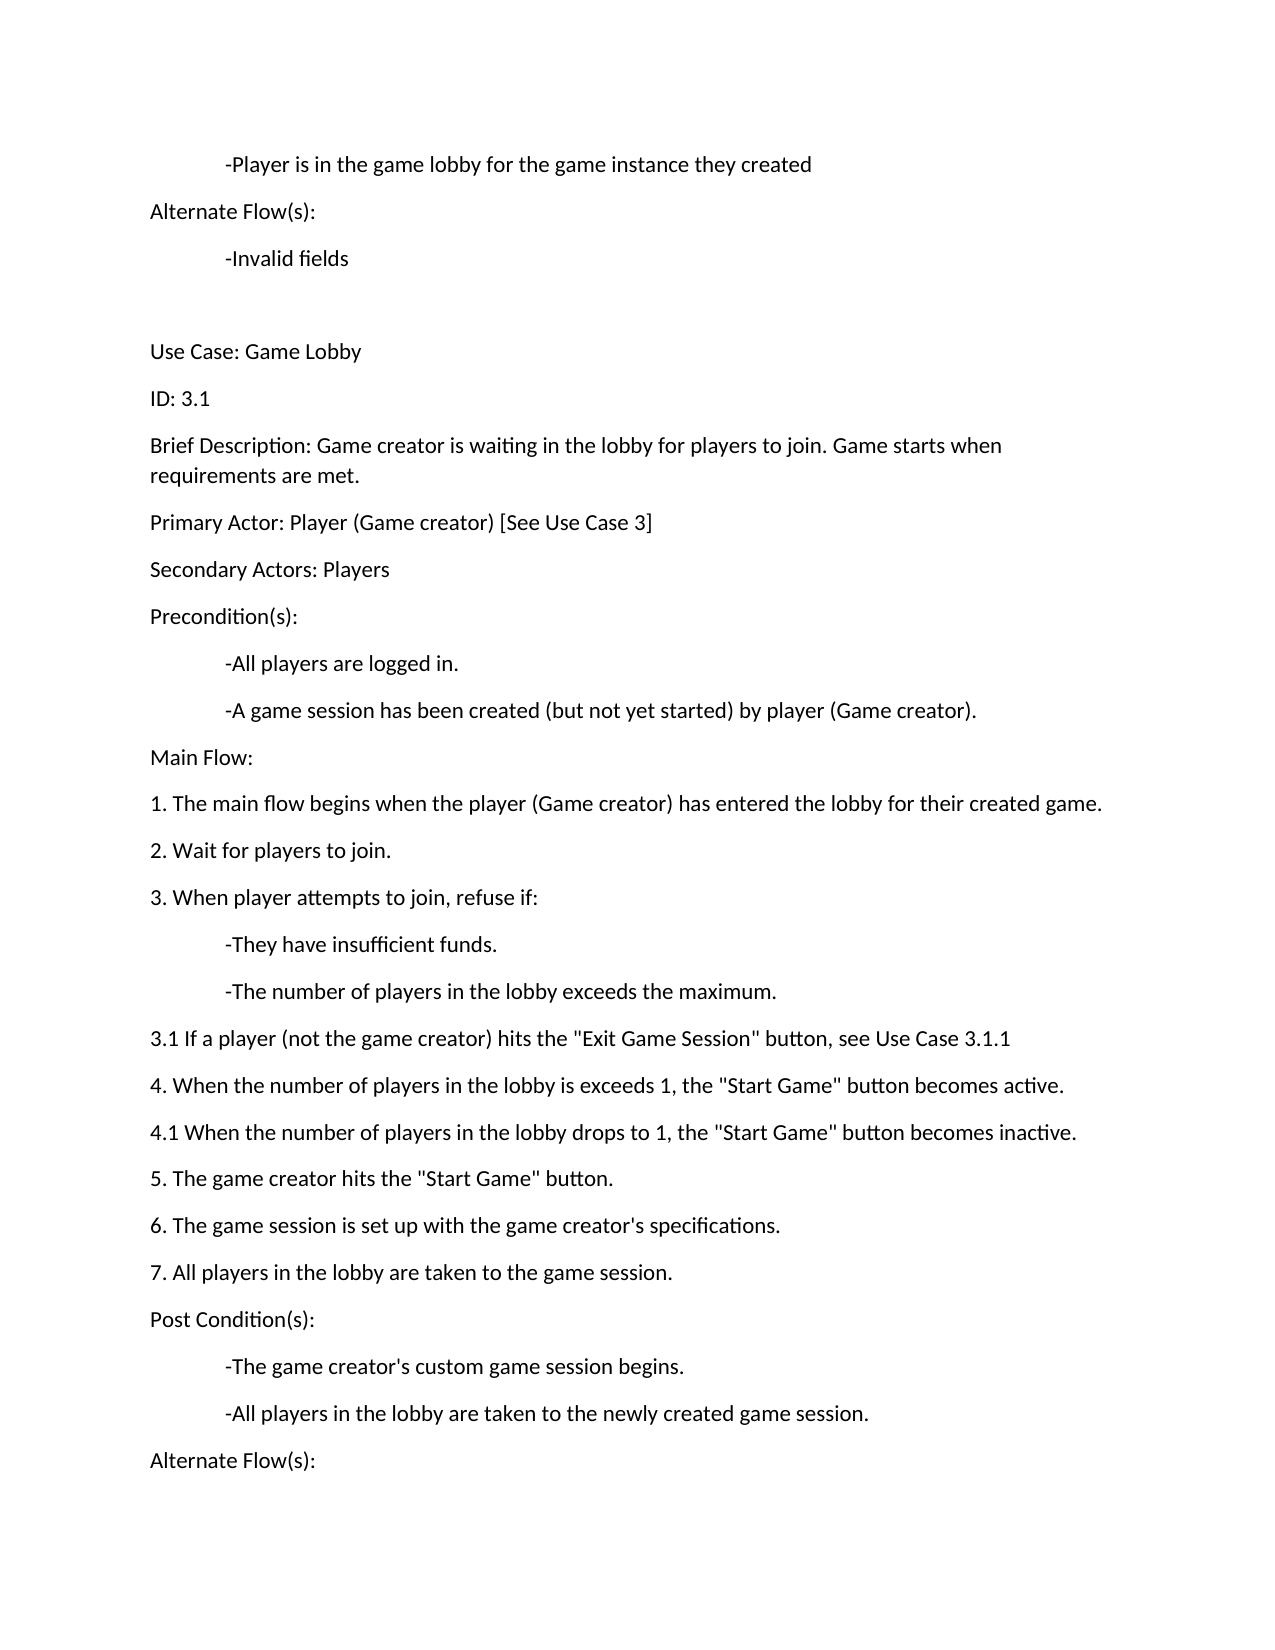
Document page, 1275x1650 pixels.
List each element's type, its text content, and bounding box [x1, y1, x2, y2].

text Post Condition(s): [150, 1305, 1125, 1333]
text 3. When player attempts to join, refuse if: [150, 883, 1125, 911]
text Use Case: Game Lobby [150, 337, 1125, 366]
text -Invalid fields [150, 244, 1125, 272]
text Brief Description: Game creator is waiting in the lobby for players to join. Game starts when requirements are met. [150, 431, 1125, 489]
text Precondition(s): [150, 602, 1125, 630]
text 4.1 When the number of players in the lobby drops to 1, the "Start Game" button becomes inactive. [150, 1118, 1125, 1146]
text Primary Actor: Player (Game creator) [See Use Case 3] [150, 508, 1125, 536]
text Secondary Actors: Players [150, 555, 1125, 583]
text 3.1 If a player (not the game creator) hits the "Exit Game Session" button, see Use Case 3.1.1 [150, 1024, 1125, 1052]
text 7. All players in the lobby are taken to the game session. [150, 1258, 1125, 1286]
text -Player is in the game lobby for the game instance they created [150, 150, 1125, 178]
text 4. When the number of players in the lobby is exceeds 1, the "Start Game" button becomes active. [150, 1071, 1125, 1099]
text Main Flow: [150, 743, 1125, 771]
text 5. The game creator hits the "Start Game" button. [150, 1164, 1125, 1193]
text Alternate Flow(s): [150, 1446, 1125, 1474]
text ID: 3.1 [150, 384, 1125, 412]
text -All players are logged in. [150, 649, 1125, 677]
text -They have insufficient funds. [150, 930, 1125, 958]
text Alternate Flow(s): [150, 197, 1125, 225]
text 2. Wait for players to join. [150, 836, 1125, 864]
text -The game creator's custom game session begins. [150, 1352, 1125, 1380]
text -The number of players in the lobby exceeds the maximum. [150, 977, 1125, 1005]
text -All players in the lobby are taken to the newly created game session. [150, 1399, 1125, 1427]
text 1. The main flow begins when the player (Game creator) has entered the lobby for their created game. [150, 789, 1125, 818]
text 6. The game session is set up with the game creator's specifications. [150, 1211, 1125, 1239]
text -A game session has been created (but not yet started) by player (Game creator). [150, 696, 1125, 724]
